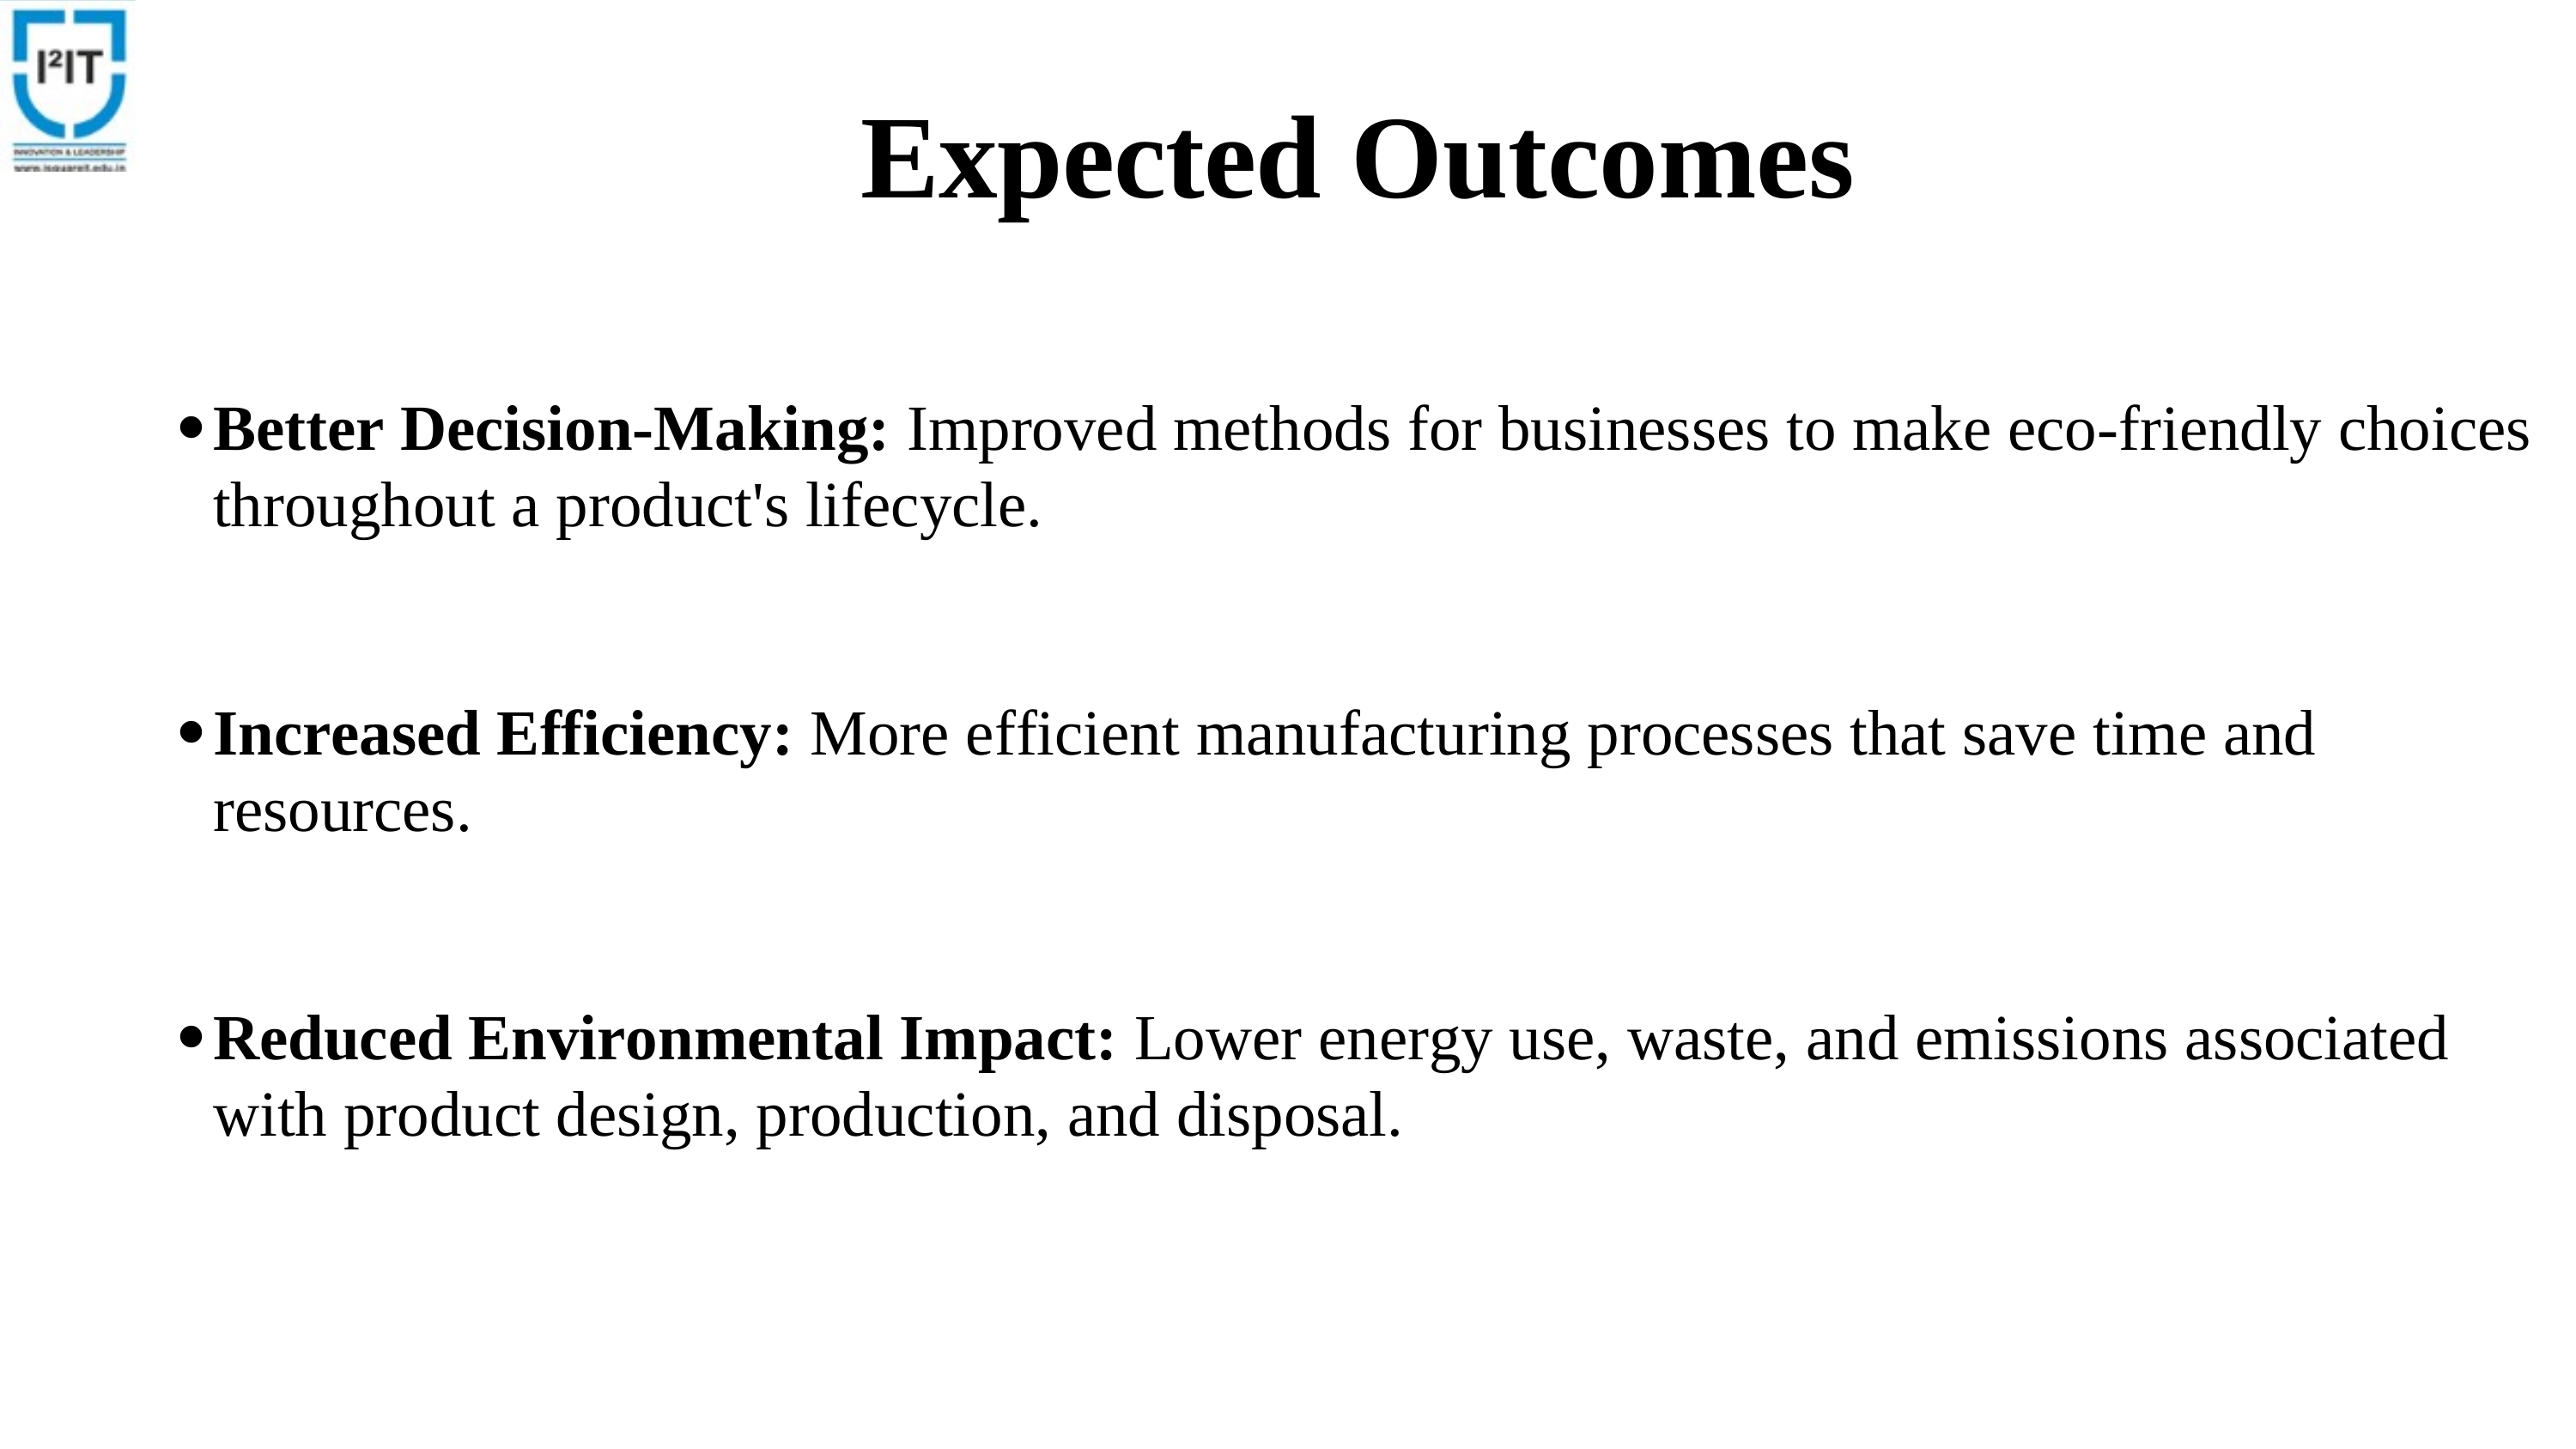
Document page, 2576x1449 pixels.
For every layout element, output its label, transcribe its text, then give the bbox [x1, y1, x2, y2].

list Better Decision-Making: Improved methods for businesses to make eco-friendly choices throughout a product's lifecycle. [180, 390, 2563, 540]
list Increased Efficiency: More efficient manufacturing processes that save time and resources. [180, 694, 2563, 845]
picture [0, 0, 136, 172]
list Reduced Environmental Impact: Lower energy use, waste, and emissions associated with product design, production, and disposal. [180, 999, 2563, 1149]
text Expected Outcomes [152, 88, 2563, 223]
